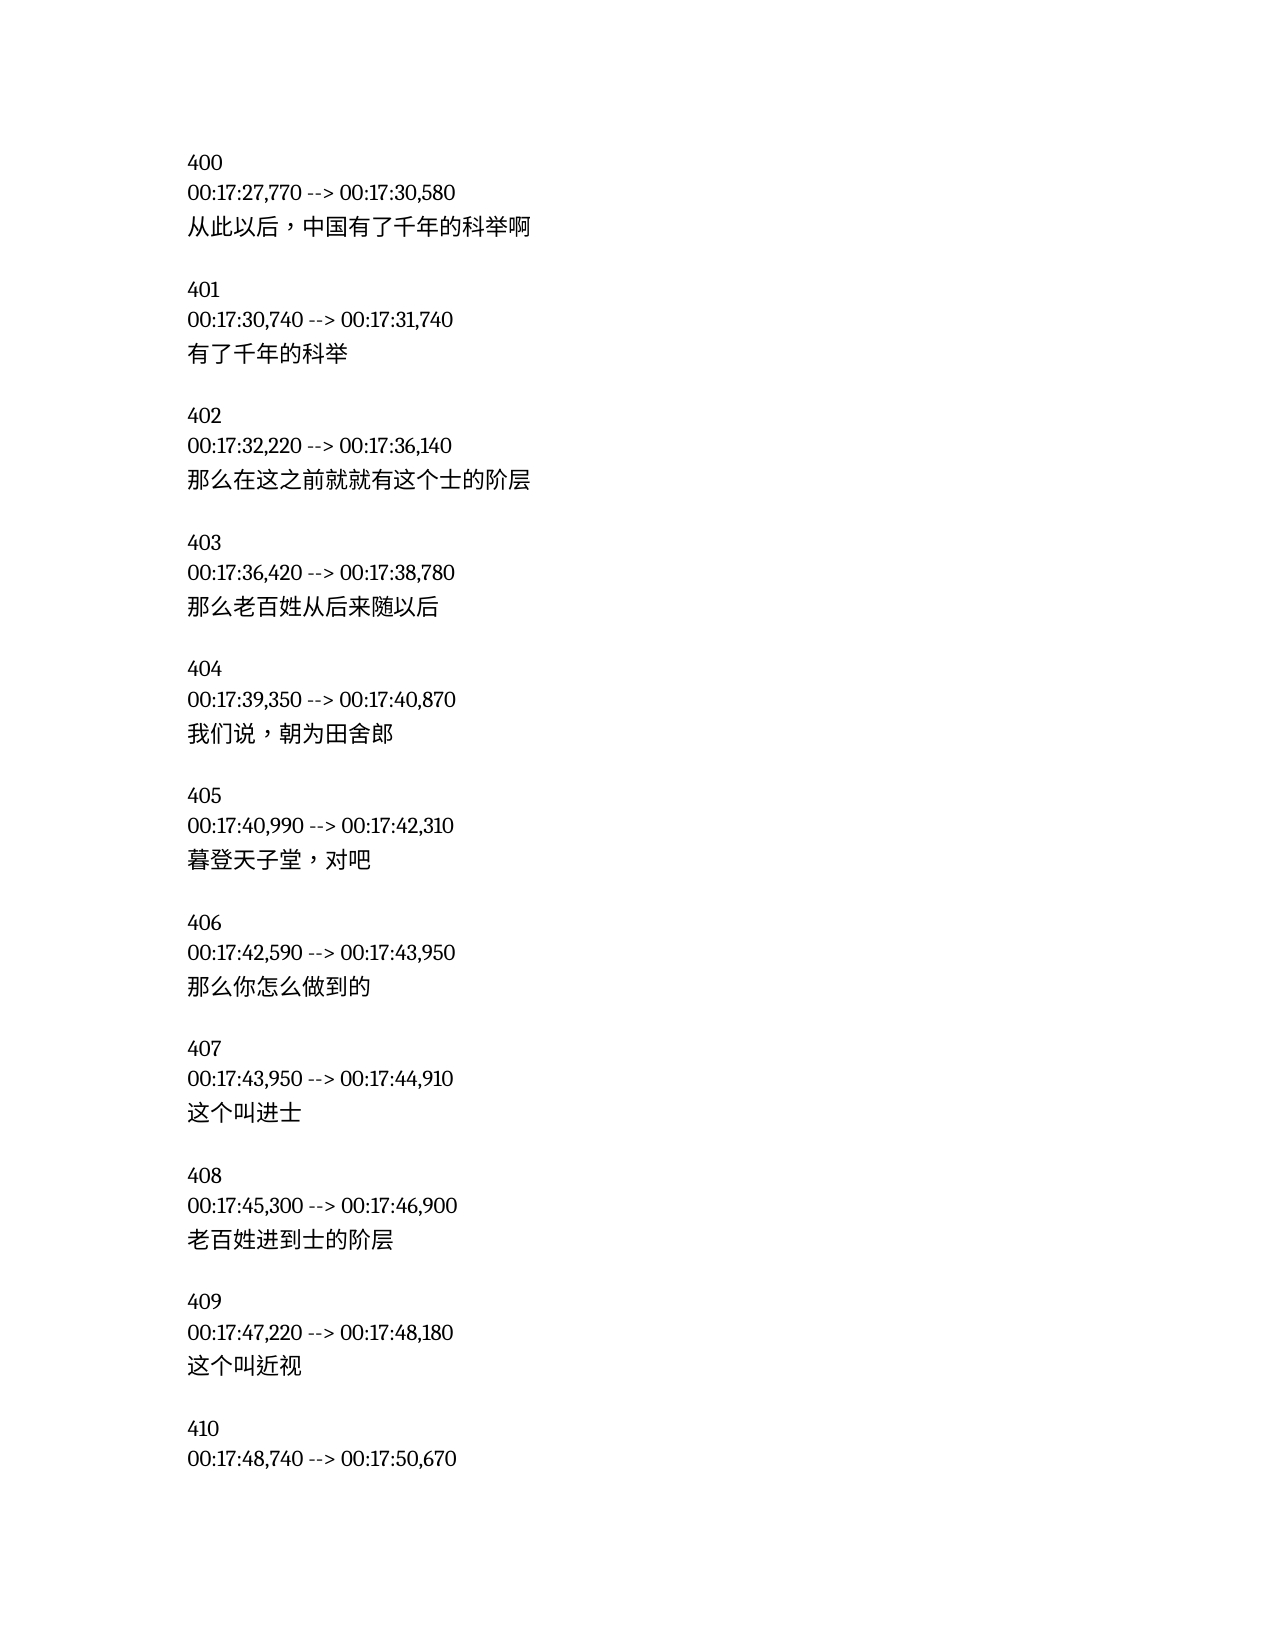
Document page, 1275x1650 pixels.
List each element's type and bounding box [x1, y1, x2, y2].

text [187, 150, 1087, 1472]
